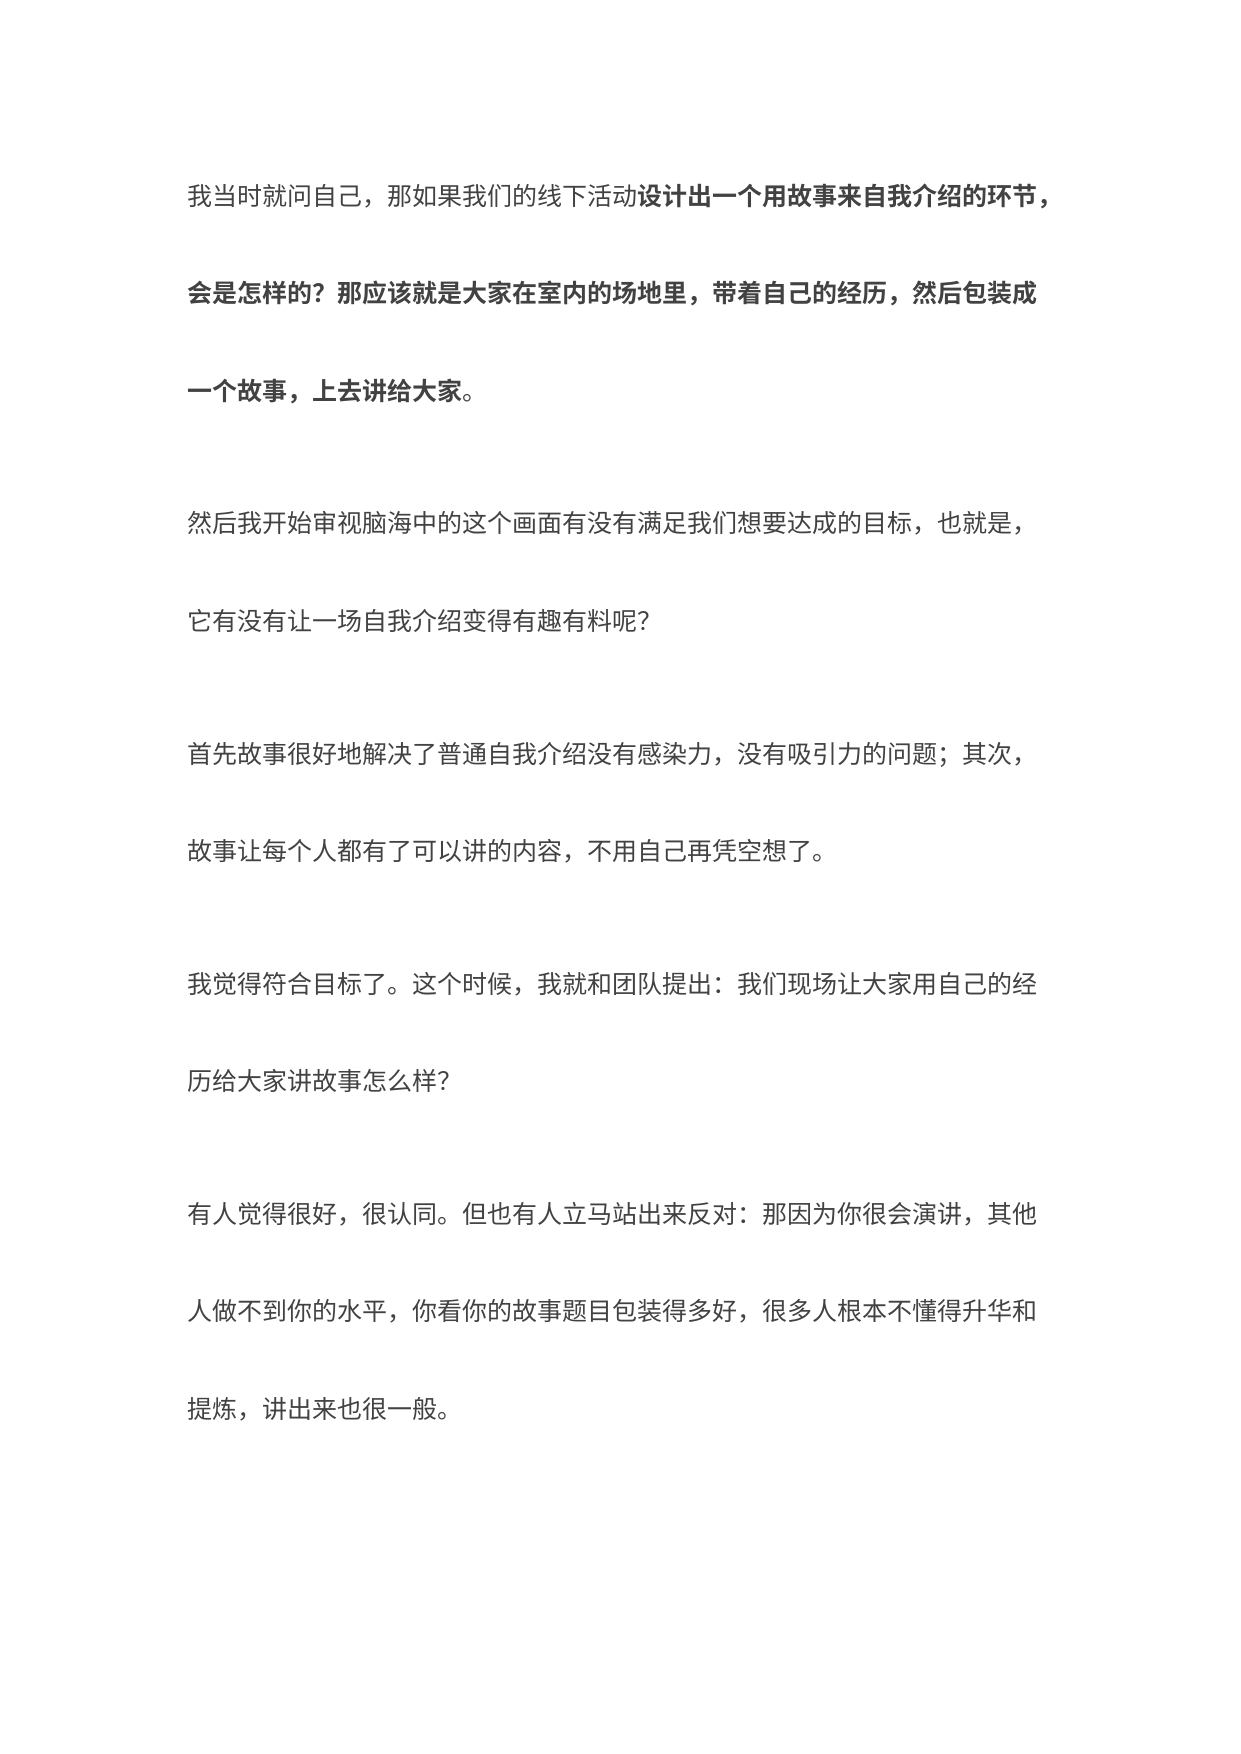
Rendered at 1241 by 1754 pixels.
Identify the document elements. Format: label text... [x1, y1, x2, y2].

text 首先故事很好地解决了普通自我介绍没有感染力，没有吸引力的问题；其次，故事让每个人都有了可以讲的内容，不用自己再凭空想了。 [187, 720, 1053, 882]
text 有人觉得很好，很认同。但也有人立马站出来反对：那因为你很会演讲，其他人做不到你的水平，你看你的故事题目包装得多好，很多人根本不懂得升华和提炼，讲出来也很一般。 [187, 1180, 1053, 1440]
text 然后我开始审视脑海中的这个画面有没有满足我们想要达成的目标，也就是，它有没有让一场自我介绍变得有趣有料呢？ [187, 489, 1053, 652]
text 我当时就问自己，那如果我们的线下活动设计出一个用故事来自我介绍的环节，会是怎样的？那应该就是大家在室内的场地里，带着自己的经历，然后包装成一个故事，上去讲给大家。 [187, 162, 1053, 422]
text 我觉得符合目标了。这个时候，我就和团队提出：我们现场让大家用自己的经历给大家讲故事怎么样？ [187, 950, 1053, 1112]
